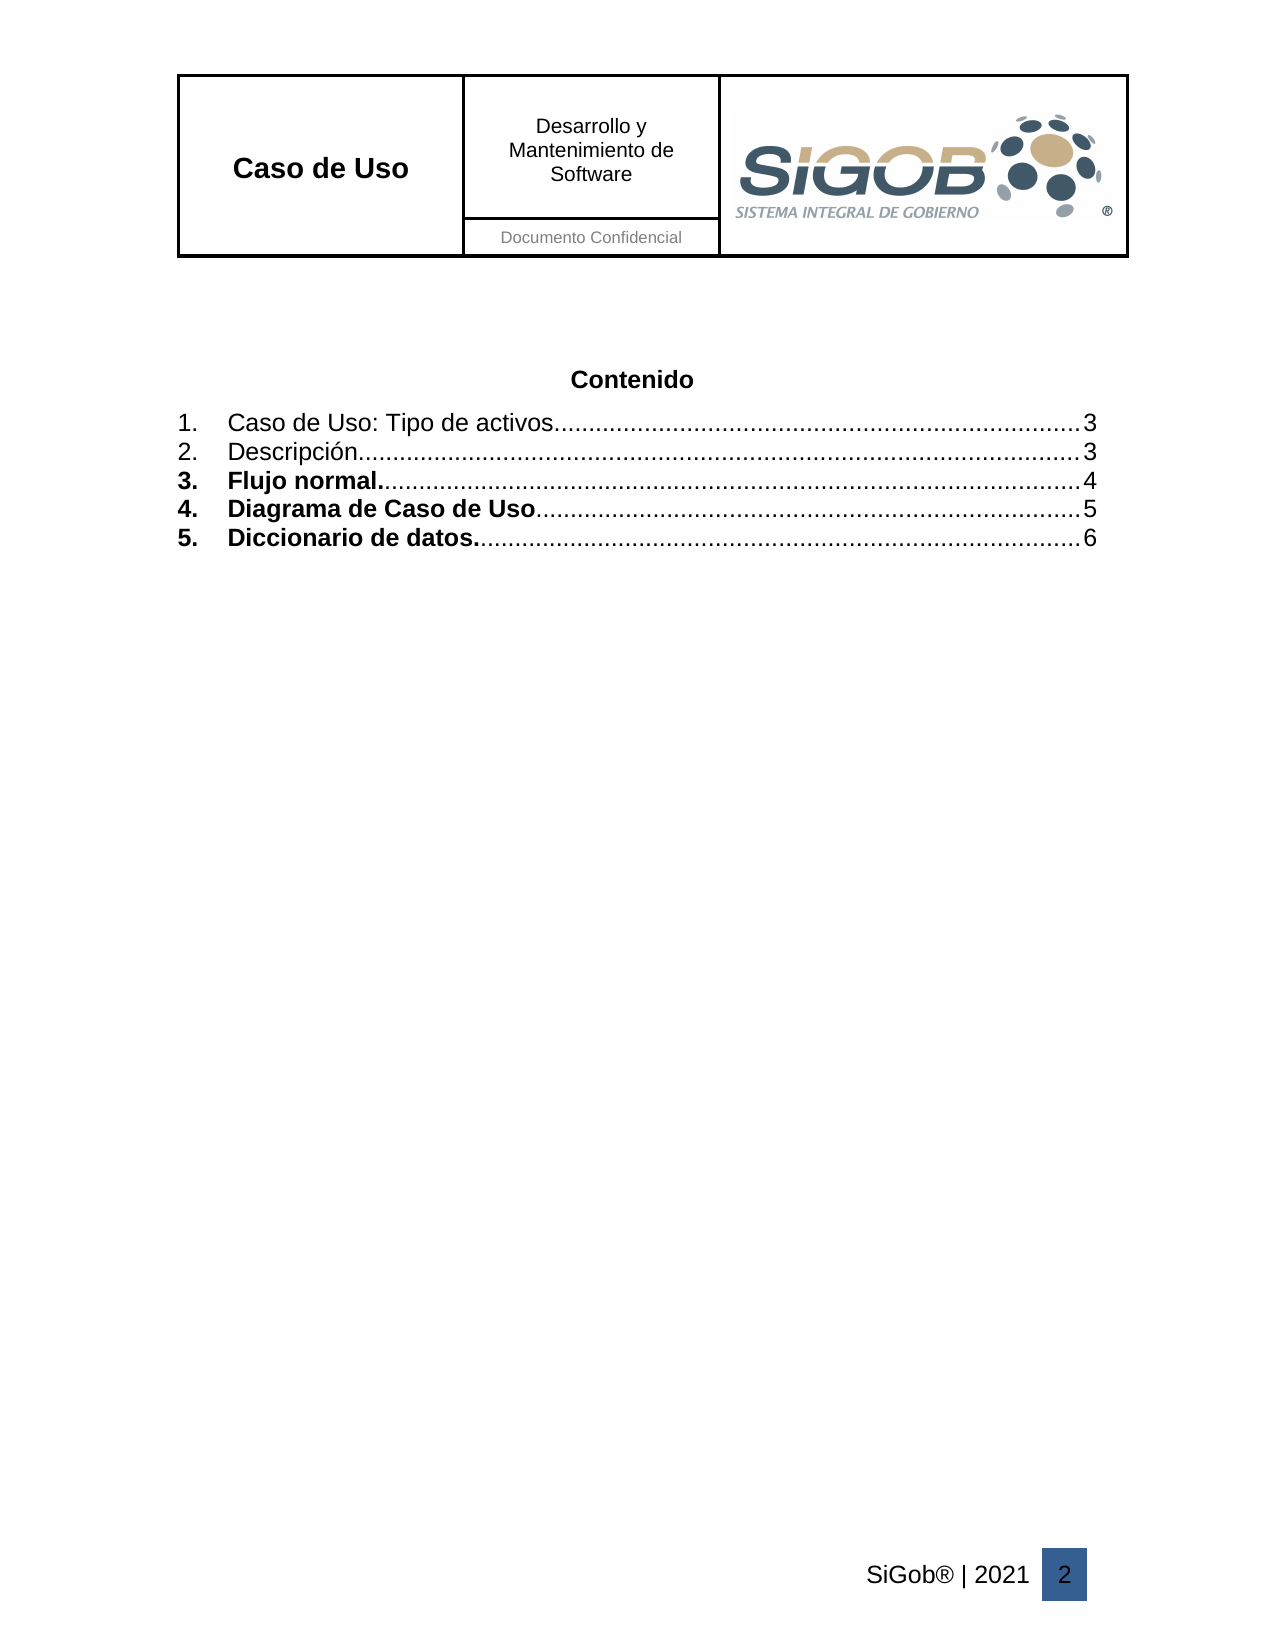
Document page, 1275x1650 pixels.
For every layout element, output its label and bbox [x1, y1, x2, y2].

picture [730, 111, 1117, 221]
